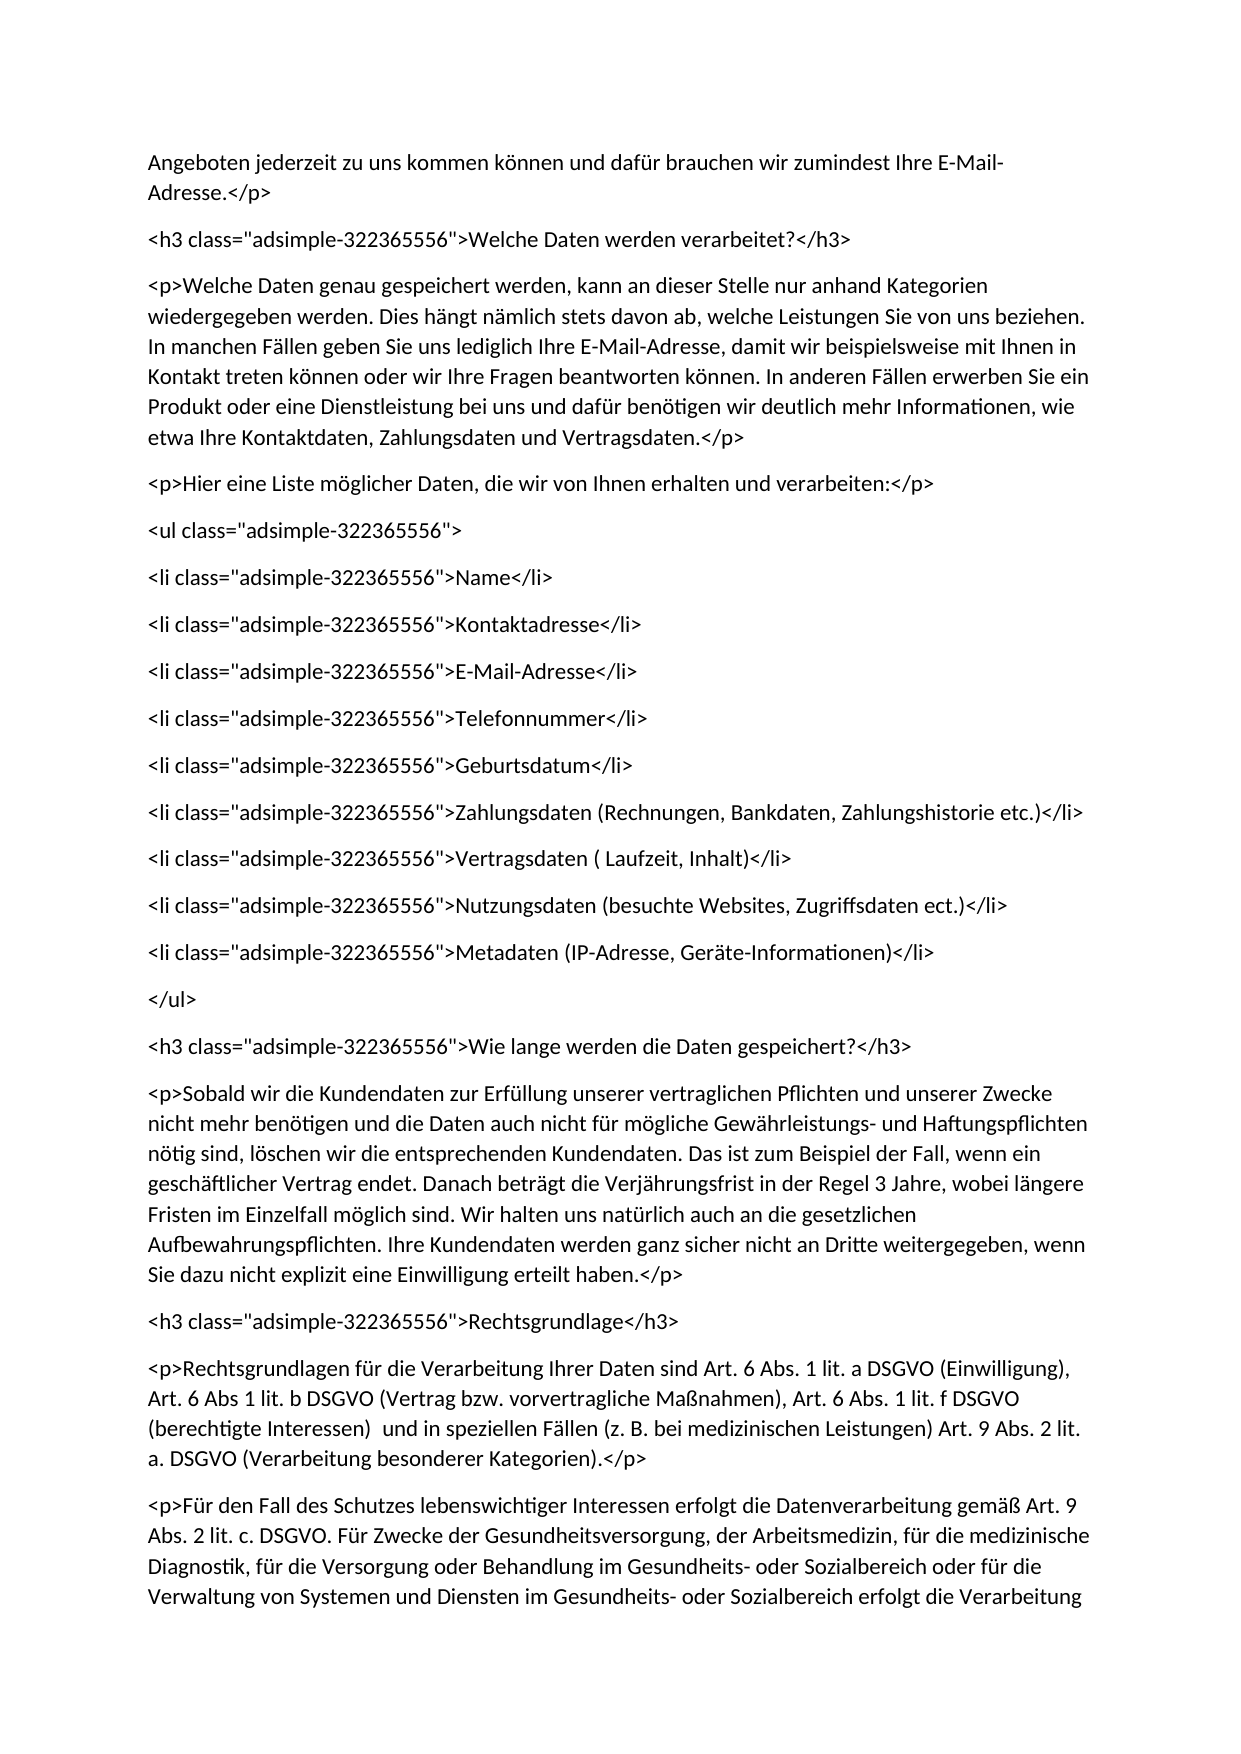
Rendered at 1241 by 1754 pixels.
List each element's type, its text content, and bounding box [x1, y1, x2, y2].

text <li class="adsimple-322365556">Zahlungsdaten (Rechnungen, Bankdaten, Zahlungshistorie etc.)</li> [148, 798, 1093, 826]
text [148, 148, 1093, 206]
text <h3 class="adsimple-322365556">Welche Daten werden verarbeitet?</h3> [148, 225, 1093, 253]
text <p>Welche Daten genau gespeichert werden, kann an dieser Stelle nur anhand Kategorien wiedergegeben werden. Dies hängt nämlich stets davon ab, welche Leistungen Sie von uns beziehen. In manchen Fällen geben Sie uns lediglich Ihre E-Mail-Adresse, damit wir beispielsweise mit Ihnen in Kontakt treten können oder wir Ihre Fragen beantworten können. In anderen Fällen erwerben Sie ein Produkt oder eine Dienstleistung bei uns und dafür benötigen wir deutlich mehr Informationen, wie etwa Ihre Kontaktdaten, Zahlungsdaten und Vertragsdaten.</p> [148, 272, 1093, 451]
text </ul> [148, 985, 1093, 1013]
text <li class="adsimple-322365556">Metadaten (IP-Adresse, Geräte-Informationen)</li> [148, 938, 1093, 966]
text <li class="adsimple-322365556">Telefonnummer</li> [148, 704, 1093, 732]
text <li class="adsimple-322365556">E-Mail-Adresse</li> [148, 657, 1093, 685]
text <h3 class="adsimple-322365556">Rechtsgrundlage</h3> [148, 1307, 1093, 1335]
text <li class="adsimple-322365556">Name</li> [148, 563, 1093, 591]
text <li class="adsimple-322365556">Nutzungsdaten (besuchte Websites, Zugriffsdaten ect.)</li> [148, 891, 1093, 919]
text <h3 class="adsimple-322365556">Wie lange werden die Daten gespeichert?</h3> [148, 1032, 1093, 1060]
text <p>Hier eine Liste möglicher Daten, die wir von Ihnen erhalten und verarbeiten:</p> [148, 469, 1093, 497]
text <li class="adsimple-322365556">Vertragsdaten ( Laufzeit, Inhalt)</li> [148, 844, 1093, 872]
text <ul class="adsimple-322365556"> [148, 516, 1093, 544]
text <p>Rechtsgrundlagen für die Verarbeitung Ihrer Daten sind Art. 6 Abs. 1 lit. a DSGVO (Einwilligung), Art. 6 Abs 1 lit. b DSGVO (Vertrag bzw. vorvertragliche Maßnahmen), Art. 6 Abs. 1 lit. f DSGVO (berechtigte Interessen) und in speziellen Fällen (z. B. bei medizinischen Leistungen) Art. 9 Abs. 2 lit. a. DSGVO (Verarbeitung besonderer Kategorien).</p> [148, 1354, 1093, 1472]
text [148, 1491, 1093, 1610]
text <p>Sobald wir die Kundendaten zur Erfüllung unserer vertraglichen Pflichten und unserer Zwecke nicht mehr benötigen und die Daten auch nicht für mögliche Gewährleistungs- und Haftungspflichten nötig sind, löschen wir die entsprechenden Kundendaten. Das ist zum Beispiel der Fall, wenn ein geschäftlicher Vertrag endet. Danach beträgt die Verjährungsfrist in der Regel 3 Jahre, wobei längere Fristen im Einzelfall möglich sind. Wir halten uns natürlich auch an die gesetzlichen Aufbewahrungspflichten. Ihre Kundendaten werden ganz sicher nicht an Dritte weitergegeben, wenn Sie dazu nicht explizit eine Einwilligung erteilt haben.</p> [148, 1079, 1093, 1288]
text <li class="adsimple-322365556">Kontaktadresse</li> [148, 610, 1093, 638]
text <li class="adsimple-322365556">Geburtsdatum</li> [148, 751, 1093, 779]
